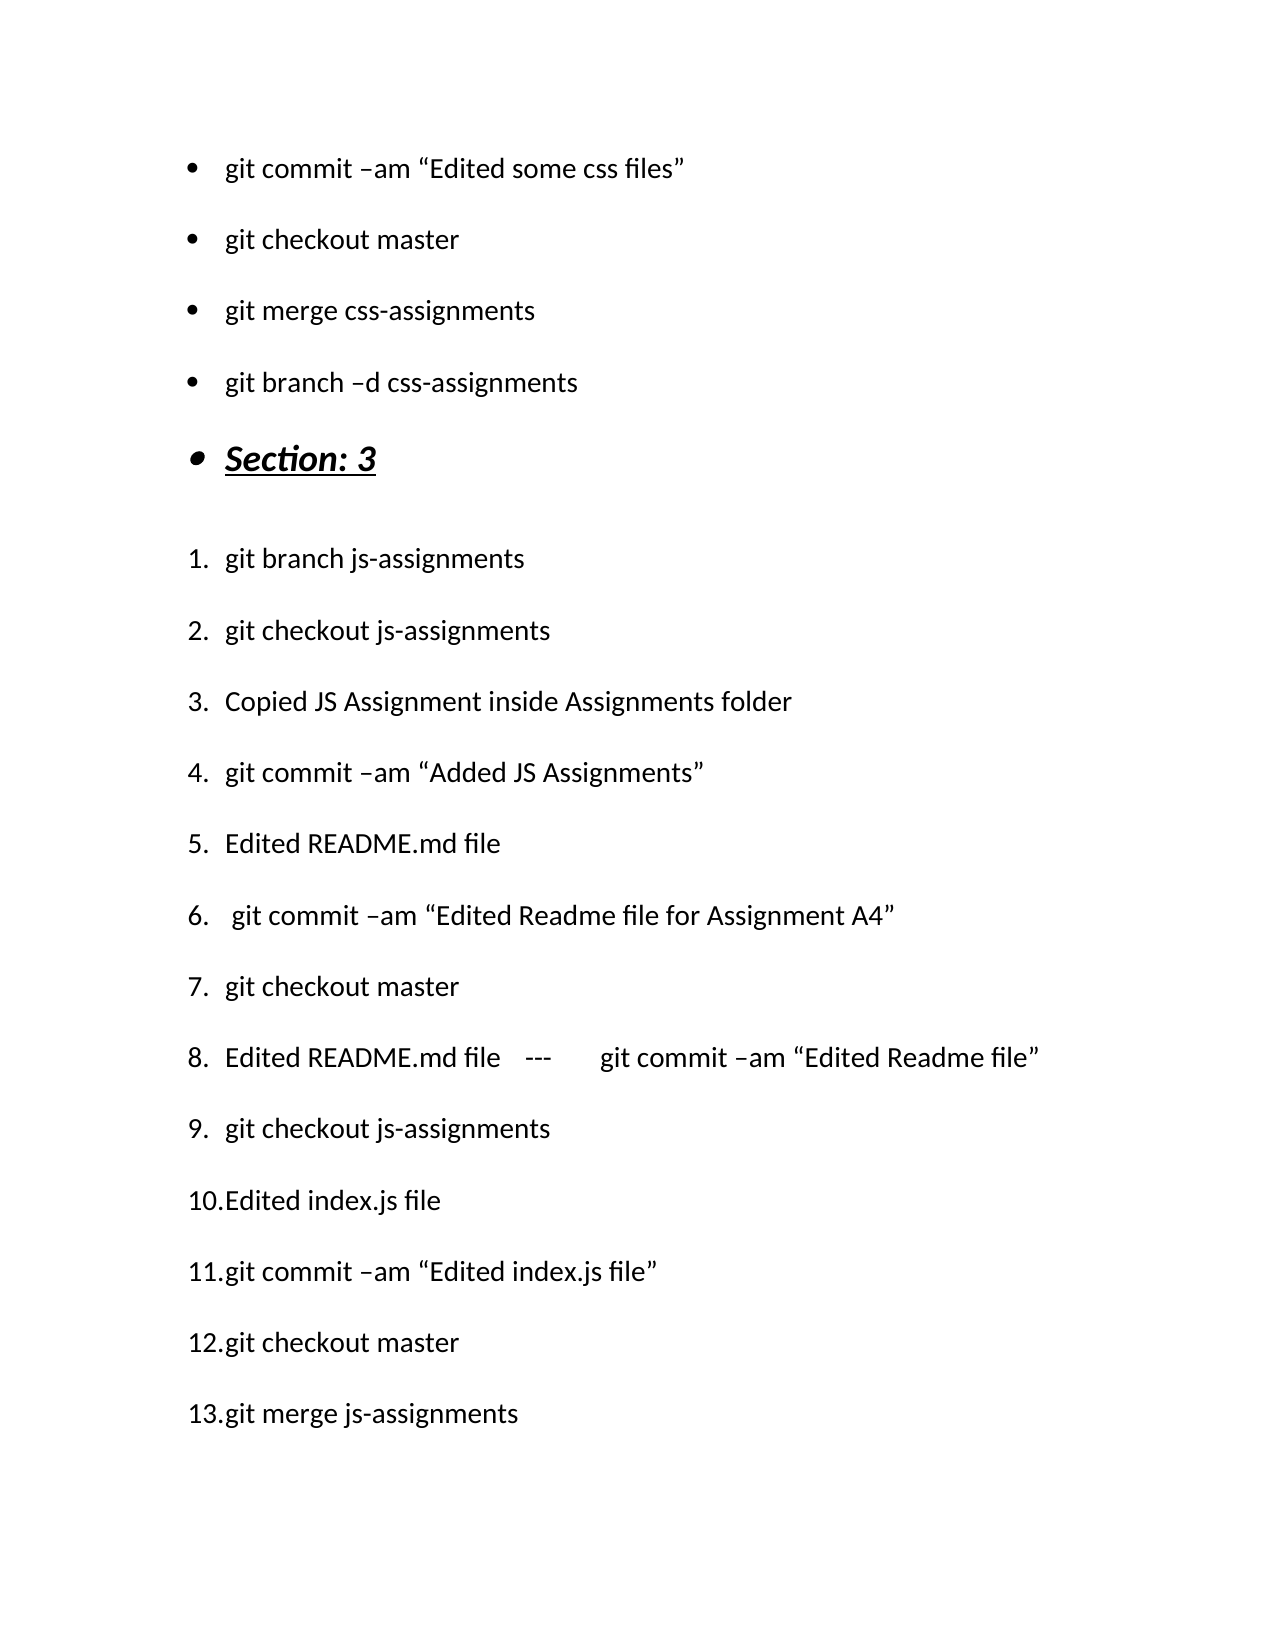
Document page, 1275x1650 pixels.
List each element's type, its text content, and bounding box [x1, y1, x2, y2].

list git commit –am “Edited index.js file” [187, 1253, 1125, 1288]
list Section: 3 [187, 435, 1125, 481]
list git checkout master [187, 968, 1125, 1003]
list git commit –am “Edited Readme file for Assignment A4” [187, 897, 1125, 932]
list Edited README.md file [187, 825, 1125, 861]
list git merge js-assignments [187, 1395, 1125, 1431]
list Edited README.md file --- git commit –am “Edited Readme file” [187, 1039, 1125, 1075]
list git checkout master [187, 1324, 1125, 1360]
list git checkout js-assignments [187, 1110, 1125, 1146]
list git commit –am “Edited some css files” [187, 150, 1125, 186]
list git checkout master [187, 221, 1125, 257]
list git branch js-assignments [187, 540, 1125, 576]
list Edited index.js file [187, 1182, 1125, 1217]
list git branch –d css-assignments [187, 364, 1125, 399]
list git commit –am “Added JS Assignments” [187, 754, 1125, 790]
list Copied JS Assignment inside Assignments folder [187, 683, 1125, 718]
list git checkout js-assignments [187, 612, 1125, 647]
list git merge css-assignments [187, 292, 1125, 328]
